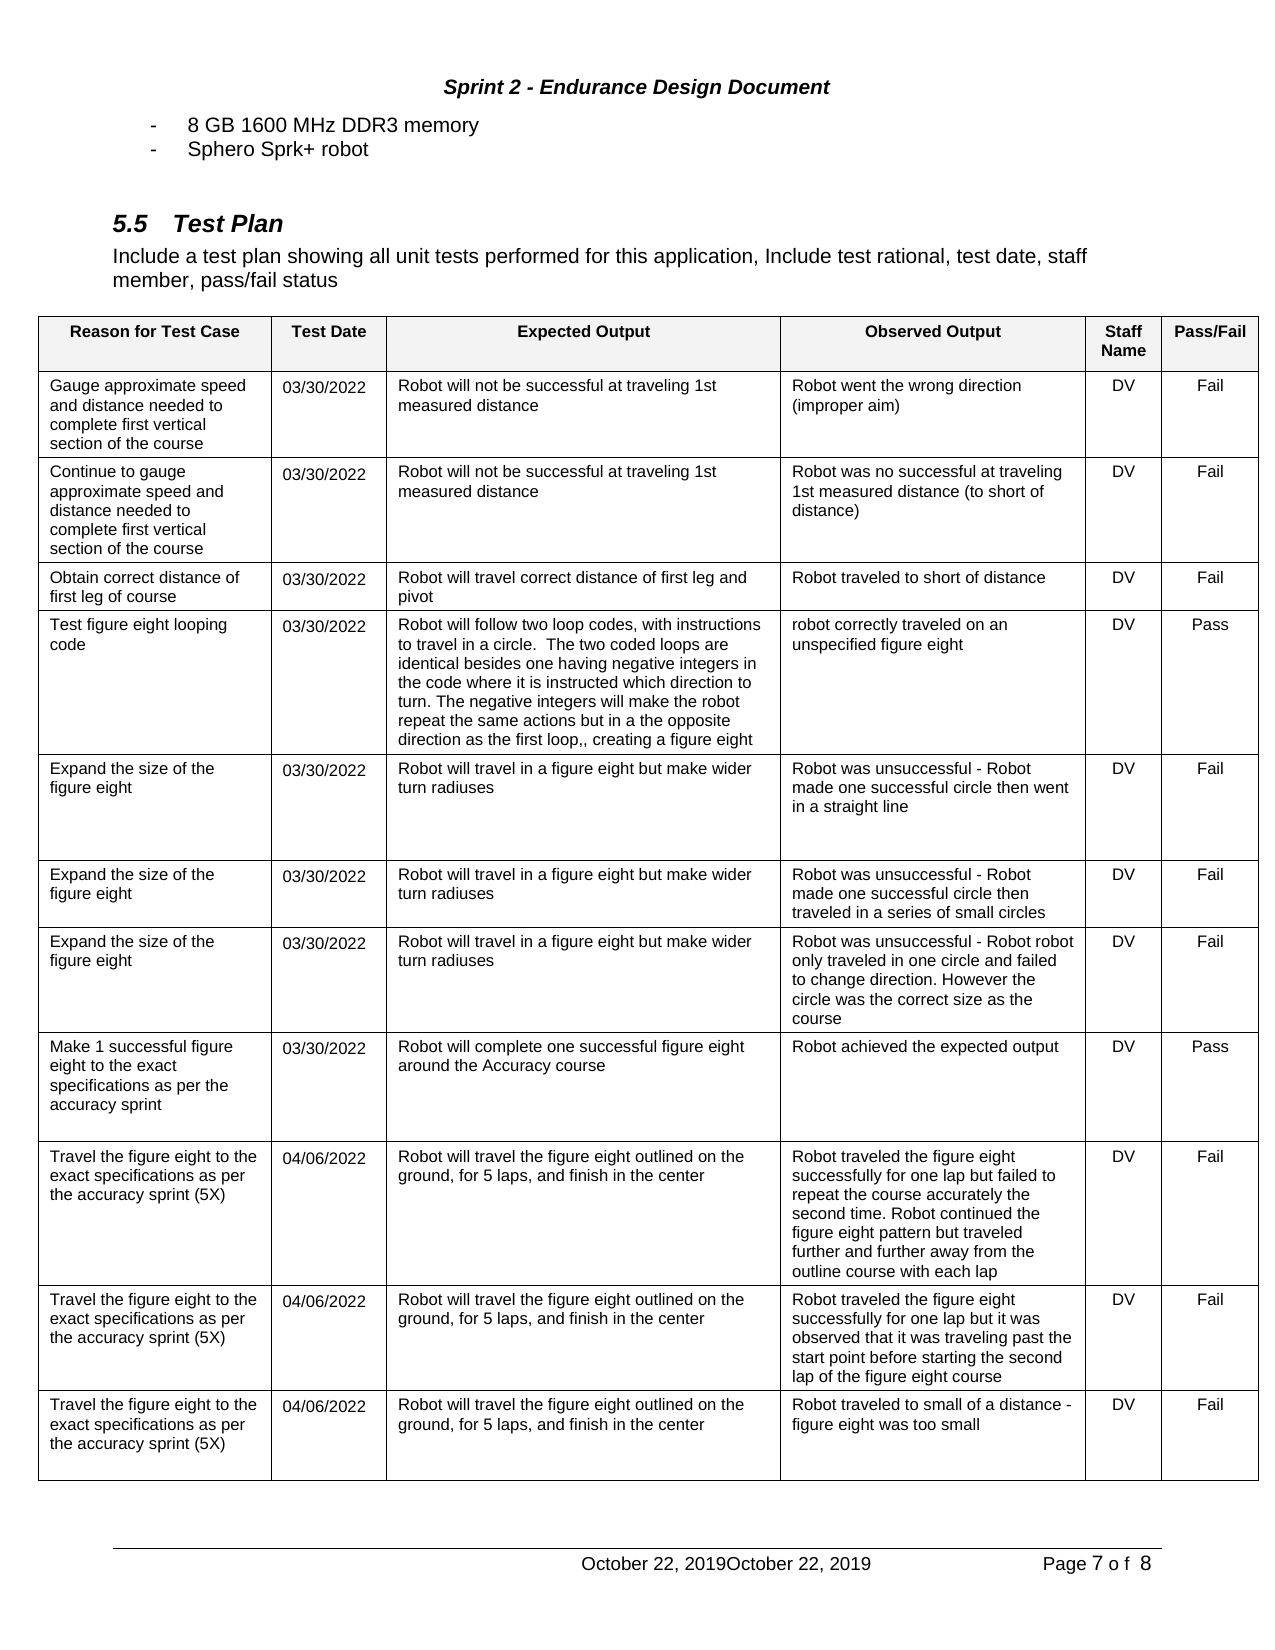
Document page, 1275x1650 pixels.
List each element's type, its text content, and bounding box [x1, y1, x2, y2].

table_header Test Date [272, 317, 386, 371]
table_header Observed Output [781, 317, 1085, 371]
table_cell Robot was no successful at traveling 1st measured distance (to short of distance) [781, 458, 1085, 562]
table_cell Robot will not be successful at traveling 1st measured distance [387, 458, 780, 562]
table_cell Robot will travel correct distance of first leg and pivot [387, 563, 780, 610]
table_cell Expand the size of the figure eight [39, 928, 271, 1032]
table_cell Fail [1162, 928, 1258, 1032]
table_cell Travel the figure eight to the exact specifications as per the accuracy sprint (5X) [39, 1142, 271, 1285]
table_cell 03/30/2022 [272, 1033, 386, 1141]
table_cell 03/30/2022 [272, 755, 386, 860]
table_cell Robot will travel the figure eight outlined on the ground, for 5 laps, and finish in the center [387, 1142, 780, 1285]
table_header Reason for Test Case [39, 317, 271, 371]
table_cell Robot traveled to short of distance [781, 563, 1085, 610]
text Include a test plan showing all unit tests performed for this application, Include test rational, test date, staff member, pass/fail status [112, 244, 1162, 292]
table_cell Robot will travel in a figure eight but make wider turn radiuses [387, 755, 780, 860]
list 8 GB 1600 MHz DDR3 memory [150, 112, 1162, 136]
table_cell Fail [1162, 1391, 1258, 1480]
table_cell Robot will travel in a figure eight but make wider turn radiuses [387, 928, 780, 1032]
table_cell 03/30/2022 [272, 458, 386, 562]
table_cell Fail [1162, 861, 1258, 927]
table_cell DV [1086, 1391, 1161, 1480]
table_cell DV [1086, 1142, 1161, 1285]
table_cell 04/06/2022 [272, 1286, 386, 1390]
table_cell DV [1086, 1033, 1161, 1141]
table_cell Robot will follow two loop codes, with instructions to travel in a circle. The two coded loops are identical besides one having negative integers in the code where it is instructed which direction to turn. The negative integers will make the robot repeat the same actions but in a the opposite direction as the first loop,, creating a figure eight [387, 611, 780, 753]
table_cell DV [1086, 1286, 1161, 1390]
table_cell Robot went the wrong direction (improper aim) [781, 372, 1085, 457]
table_cell Fail [1162, 458, 1258, 562]
subtitle Test Plan [112, 209, 1162, 238]
table_cell 03/30/2022 [272, 928, 386, 1032]
table_cell Pass [1162, 611, 1258, 753]
table_cell 03/30/2022 [272, 563, 386, 610]
table_cell Make 1 successful figure eight to the exact specifications as per the accuracy sprint [39, 1033, 271, 1141]
table_cell DV [1086, 372, 1161, 457]
table_cell 03/30/2022 [272, 372, 386, 457]
table_cell Fail [1162, 755, 1258, 860]
table_cell Pass [1162, 1033, 1258, 1141]
table_cell Continue to gauge approximate speed and distance needed to complete first vertical section of the course [39, 458, 271, 562]
table_cell 03/30/2022 [272, 611, 386, 753]
table_cell Gauge approximate speed and distance needed to complete first vertical section of the course [39, 372, 271, 457]
table_cell DV [1086, 611, 1161, 753]
table_cell 03/30/2022 [272, 861, 386, 927]
table_cell DV [1086, 563, 1161, 610]
table_cell robot correctly traveled on an unspecified figure eight [781, 611, 1085, 753]
table_cell Expand the size of the figure eight [39, 755, 271, 860]
table_cell Robot achieved the expected output [781, 1033, 1085, 1141]
table_cell DV [1086, 861, 1161, 927]
table_cell Travel the figure eight to the exact specifications as per the accuracy sprint (5X) [39, 1286, 271, 1390]
table_cell Robot was unsuccessful - Robot made one successful circle then traveled in a series of small circles [781, 861, 1085, 927]
table_cell Robot traveled the figure eight successfully for one lap but failed to repeat the course accurately the second time. Robot continued the figure eight pattern but traveled further and further away from the outline course with each lap [781, 1142, 1085, 1285]
table_cell Fail [1162, 563, 1258, 610]
table_cell DV [1086, 928, 1161, 1032]
table_cell Expand the size of the figure eight [39, 861, 271, 927]
table_cell Robot will travel in a figure eight but make wider turn radiuses [387, 861, 780, 927]
table_cell Robot will not be successful at traveling 1st measured distance [387, 372, 780, 457]
table_cell Fail [1162, 1142, 1258, 1285]
list Sphero Sprk+ robot [150, 136, 1162, 160]
table_cell Robot will complete one successful figure eight around the Accuracy course [387, 1033, 780, 1141]
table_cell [387, 1391, 780, 1480]
table_header Pass/Fail [1162, 317, 1258, 371]
table_cell DV [1086, 458, 1161, 562]
table_cell Robot was unsuccessful - Robot made one successful circle then went in a straight line [781, 755, 1085, 860]
table_header Expected Output [387, 317, 780, 371]
table_cell Robot traveled the figure eight successfully for one lap but it was observed that it was traveling past the start point before starting the second lap of the figure eight course [781, 1286, 1085, 1390]
table_cell Robot will travel the figure eight outlined on the ground, for 5 laps, and finish in the center [387, 1286, 780, 1390]
table_cell Fail [1162, 372, 1258, 457]
table_cell Fail [1162, 1286, 1258, 1390]
table_cell 04/06/2022 [272, 1391, 386, 1480]
table_cell 04/06/2022 [272, 1142, 386, 1285]
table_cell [39, 1391, 271, 1480]
table_cell Test figure eight looping code [39, 611, 271, 753]
table_header Staff Name [1086, 317, 1161, 371]
table_cell Obtain correct distance of first leg of course [39, 563, 271, 610]
table_cell Robot traveled to small of a distance - figure eight was too small [781, 1391, 1085, 1480]
table_cell DV [1086, 755, 1161, 860]
table_cell Robot was unsuccessful - Robot robot only traveled in one circle and failed to change direction. However the circle was the correct size as the course [781, 928, 1085, 1032]
